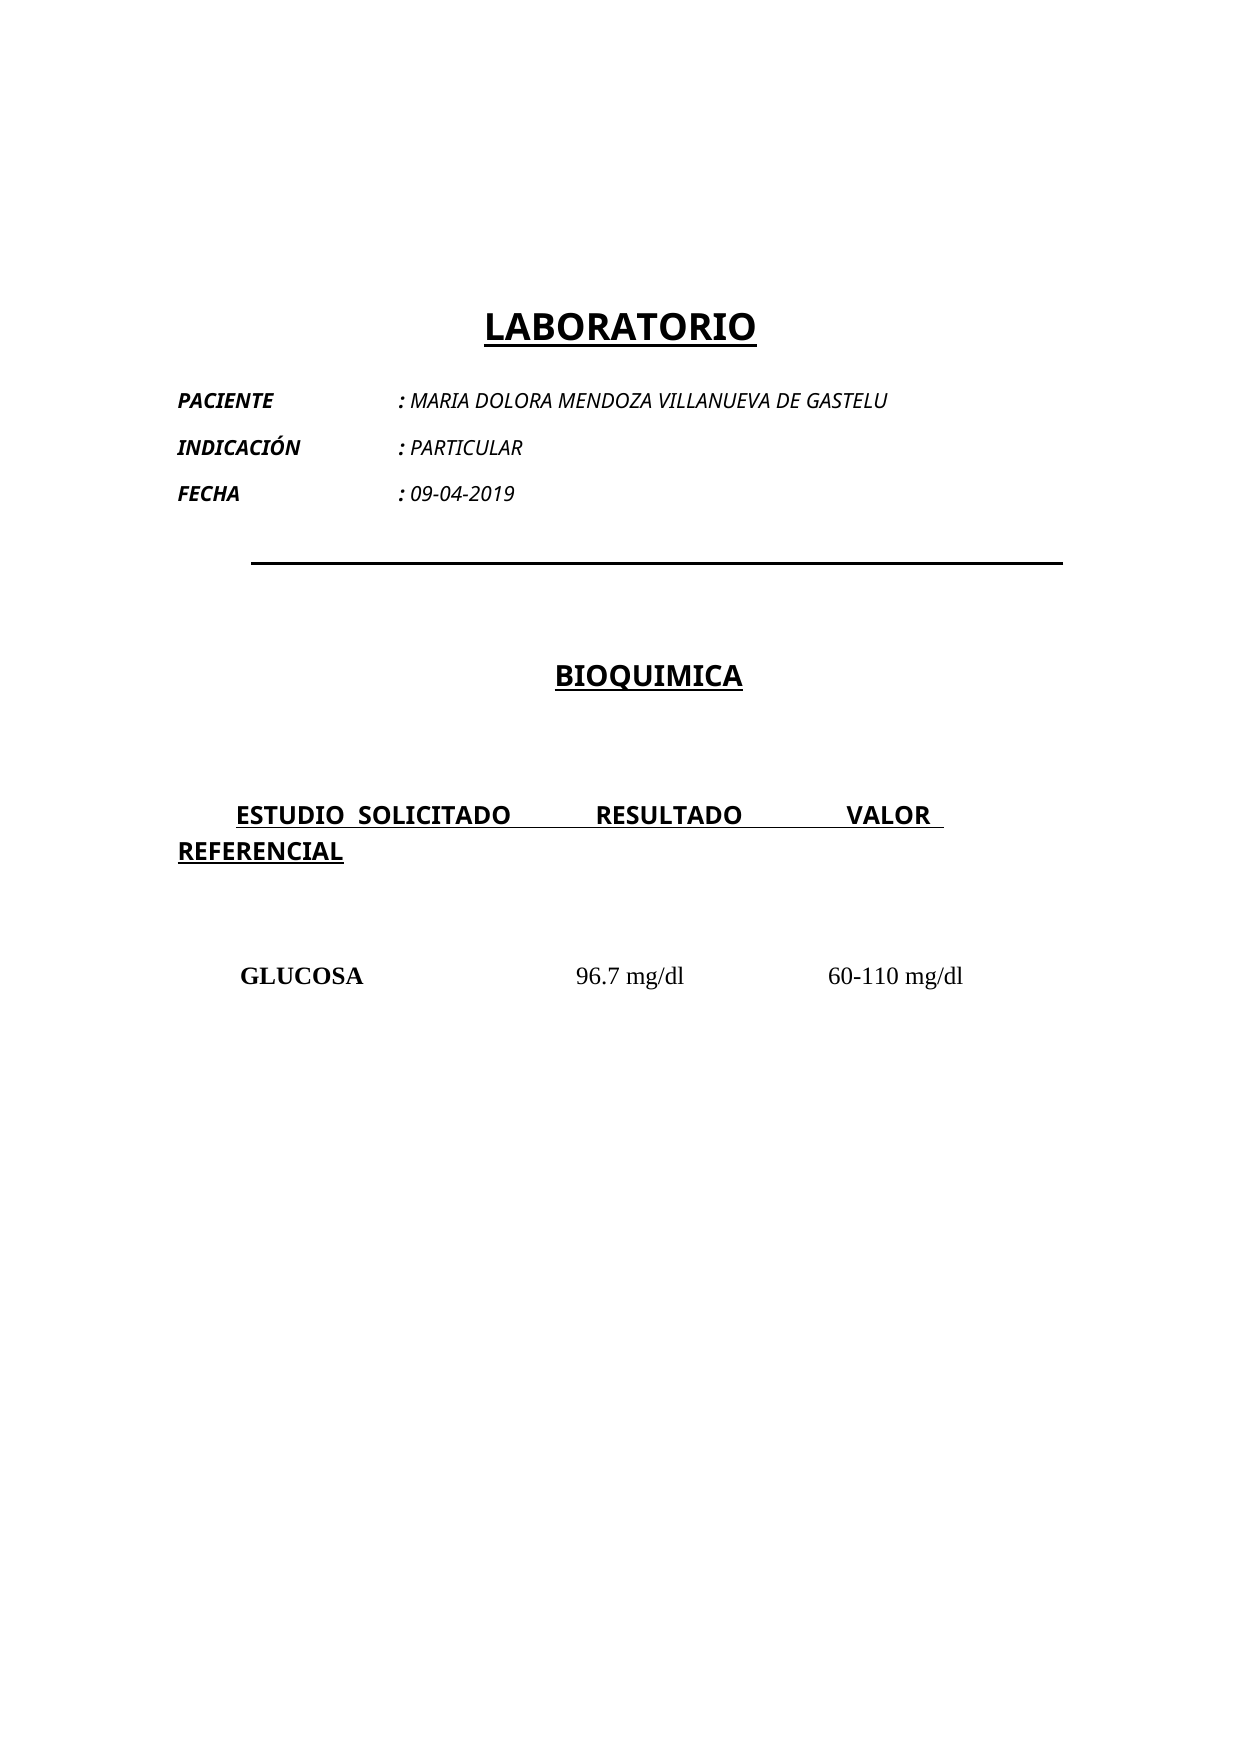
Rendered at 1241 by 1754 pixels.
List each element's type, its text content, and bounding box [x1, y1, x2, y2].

text PACIENTE : MARIA DOLORA MENDOZA VILLANUEVA DE GASTELU [177, 386, 1063, 414]
text GLUCOSA 96.7 mg/dl 60-110 mg/dl [177, 961, 1063, 990]
text INDICACIÓN : PARTICULAR [177, 433, 1063, 461]
text LABORATORIO [177, 301, 1063, 352]
text BIOQUIMICA [177, 655, 1063, 695]
text ESTUDIO SOLICITADO RESULTADO VALOR REFERENCIAL [177, 798, 1063, 867]
text FECHA : 09-04-2019 [177, 479, 1063, 508]
